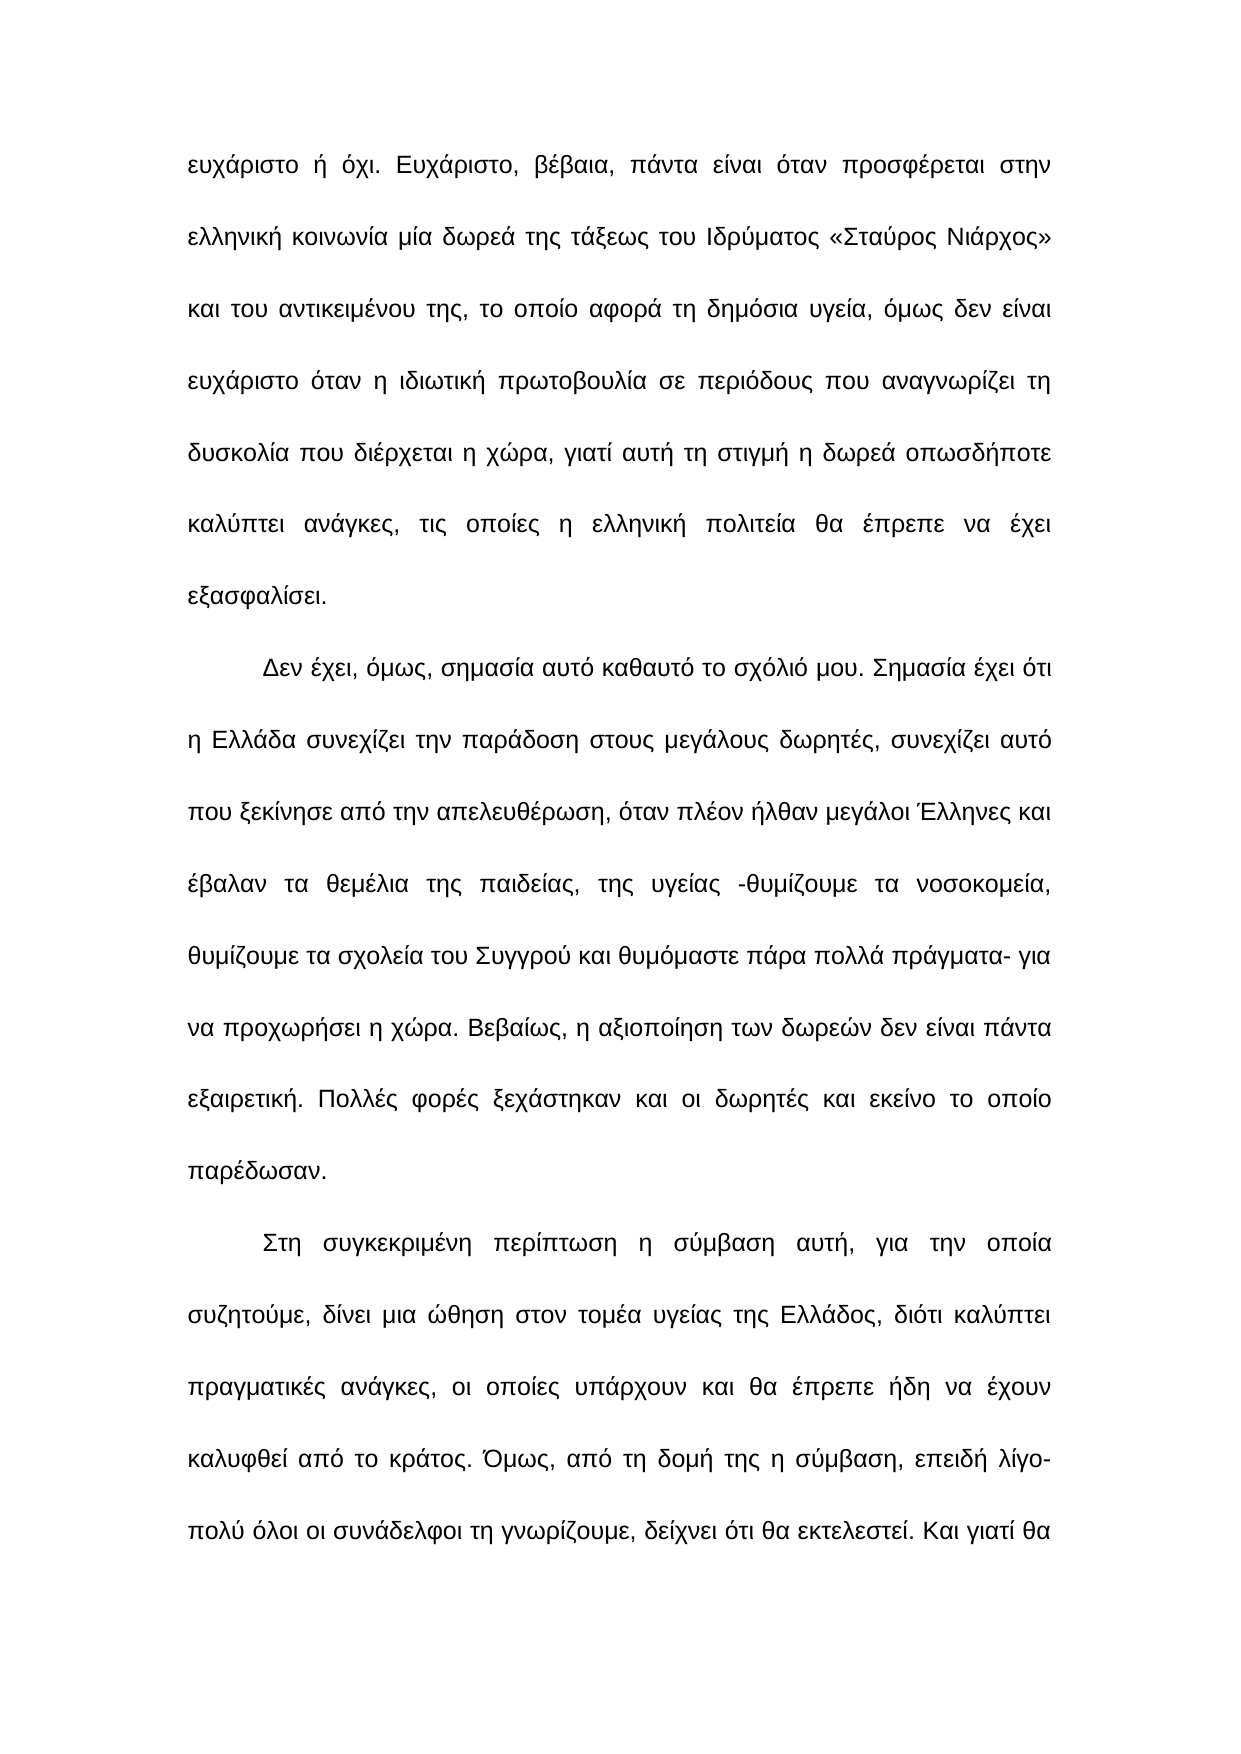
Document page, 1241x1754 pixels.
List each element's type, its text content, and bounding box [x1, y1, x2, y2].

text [187, 1228, 1053, 1544]
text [187, 150, 1053, 610]
text Δεν έχει, όμως, σημασία αυτό καθαυτό το σχόλιό μου. Σημασία έχει ότι η Ελλάδα συνεχίζει την παράδοση στους μεγάλους δωρητές, συνεχίζει αυτό που ξεκίνησε από την απελευθέρωση, όταν πλέον ήλθαν μεγάλοι Έλληνες και έβαλαν τα θεμέλια της παιδείας, της υγείας -θυμίζουμε τα νοσοκομεία, θυμίζουμε τα σχολεία του Συγγρού και θυμόμαστε πάρα πολλά πράγματα- για να προχωρήσει η χώρα. Βεβαίως, η αξιοποίηση των δωρεών δεν είναι πάντα εξαιρετική. Πολλές φορές ξεχάστηκαν και οι δωρητές και εκείνο το οποίο παρέδωσαν. [187, 653, 1053, 1185]
